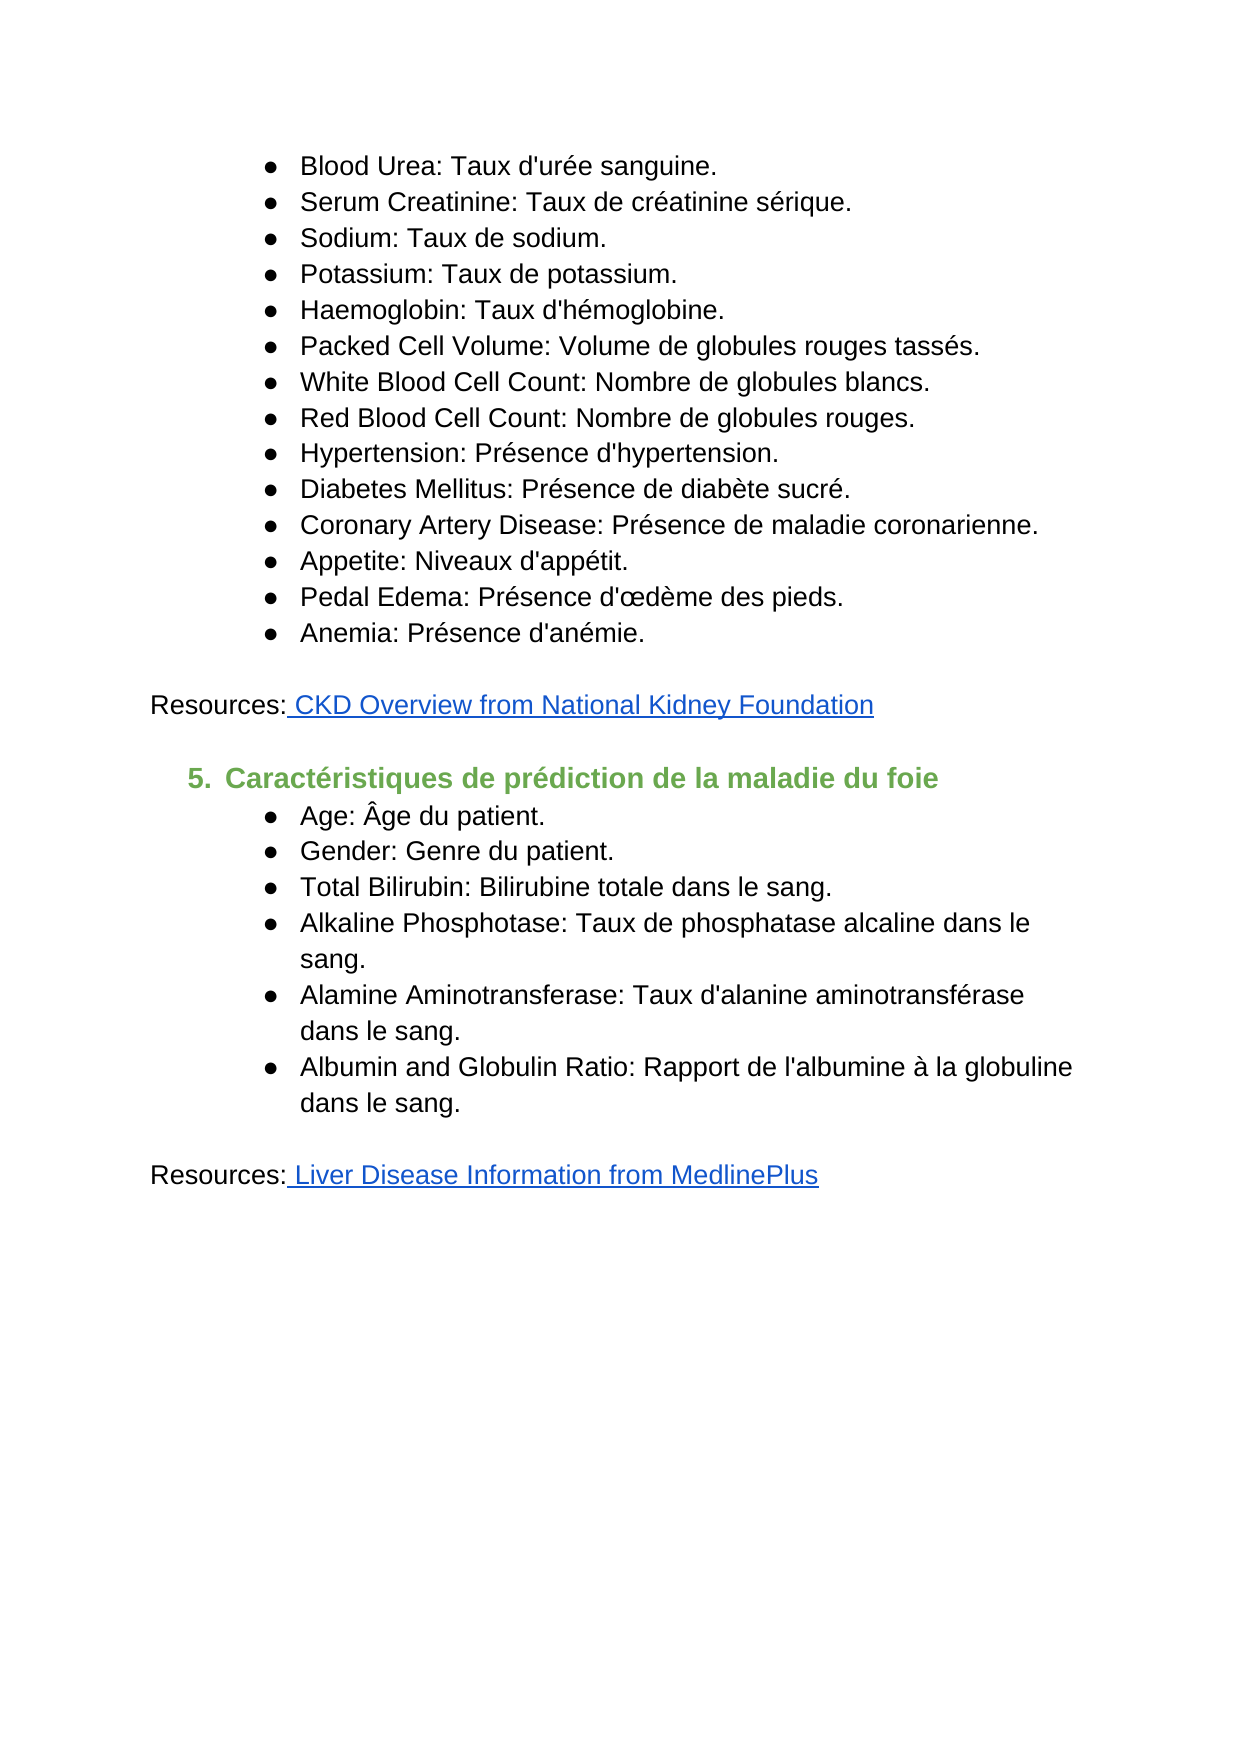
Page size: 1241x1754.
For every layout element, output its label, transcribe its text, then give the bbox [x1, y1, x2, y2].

list Total Bilirubin: Bilirubine totale dans le sang. [262, 871, 1090, 903]
list Appetite: Niveaux d'appétit. [262, 545, 1090, 577]
list Pedal Edema: Présence d'œdème des pieds. [262, 581, 1090, 612]
list Caractéristiques de prédiction de la maladie du foie [187, 761, 1090, 794]
list Anemia: Présence d'anémie. [262, 617, 1090, 648]
list Blood Urea: Taux d'urée sanguine. [262, 150, 1090, 181]
list Potassium: Taux de potassium. [262, 258, 1090, 289]
text Resources: CKD Overview from National Kidney Foundation [150, 689, 1090, 720]
list Alamine Aminotransferase: Taux d'alanine aminotransférase dans le sang. [262, 979, 1090, 1046]
list Serum Creatinine: Taux de créatinine sérique. [262, 186, 1090, 217]
list White Blood Cell Count: Nombre de globules blancs. [262, 366, 1090, 397]
list Alkaline Phosphotase: Taux de phosphatase alcaline dans le sang. [262, 907, 1090, 974]
list Coronary Artery Disease: Présence de maladie coronarienne. [262, 509, 1090, 541]
text Resources: Liver Disease Information from MedlinePlus [150, 1159, 1090, 1190]
list Haemoglobin: Taux d'hémoglobine. [262, 294, 1090, 325]
list Albumin and Globulin Ratio: Rapport de l'albumine à la globuline dans le sang. [262, 1051, 1090, 1118]
list Gender: Genre du patient. [262, 835, 1090, 867]
list Age: Âge du patient. [262, 799, 1090, 831]
list Hypertension: Présence d'hypertension. [262, 437, 1090, 469]
list Red Blood Cell Count: Nombre de globules rouges. [262, 402, 1090, 433]
list Diabetes Mellitus: Présence de diabète sucré. [262, 473, 1090, 505]
list Packed Cell Volume: Volume de globules rouges tassés. [262, 330, 1090, 361]
list Sodium: Taux de sodium. [262, 222, 1090, 253]
